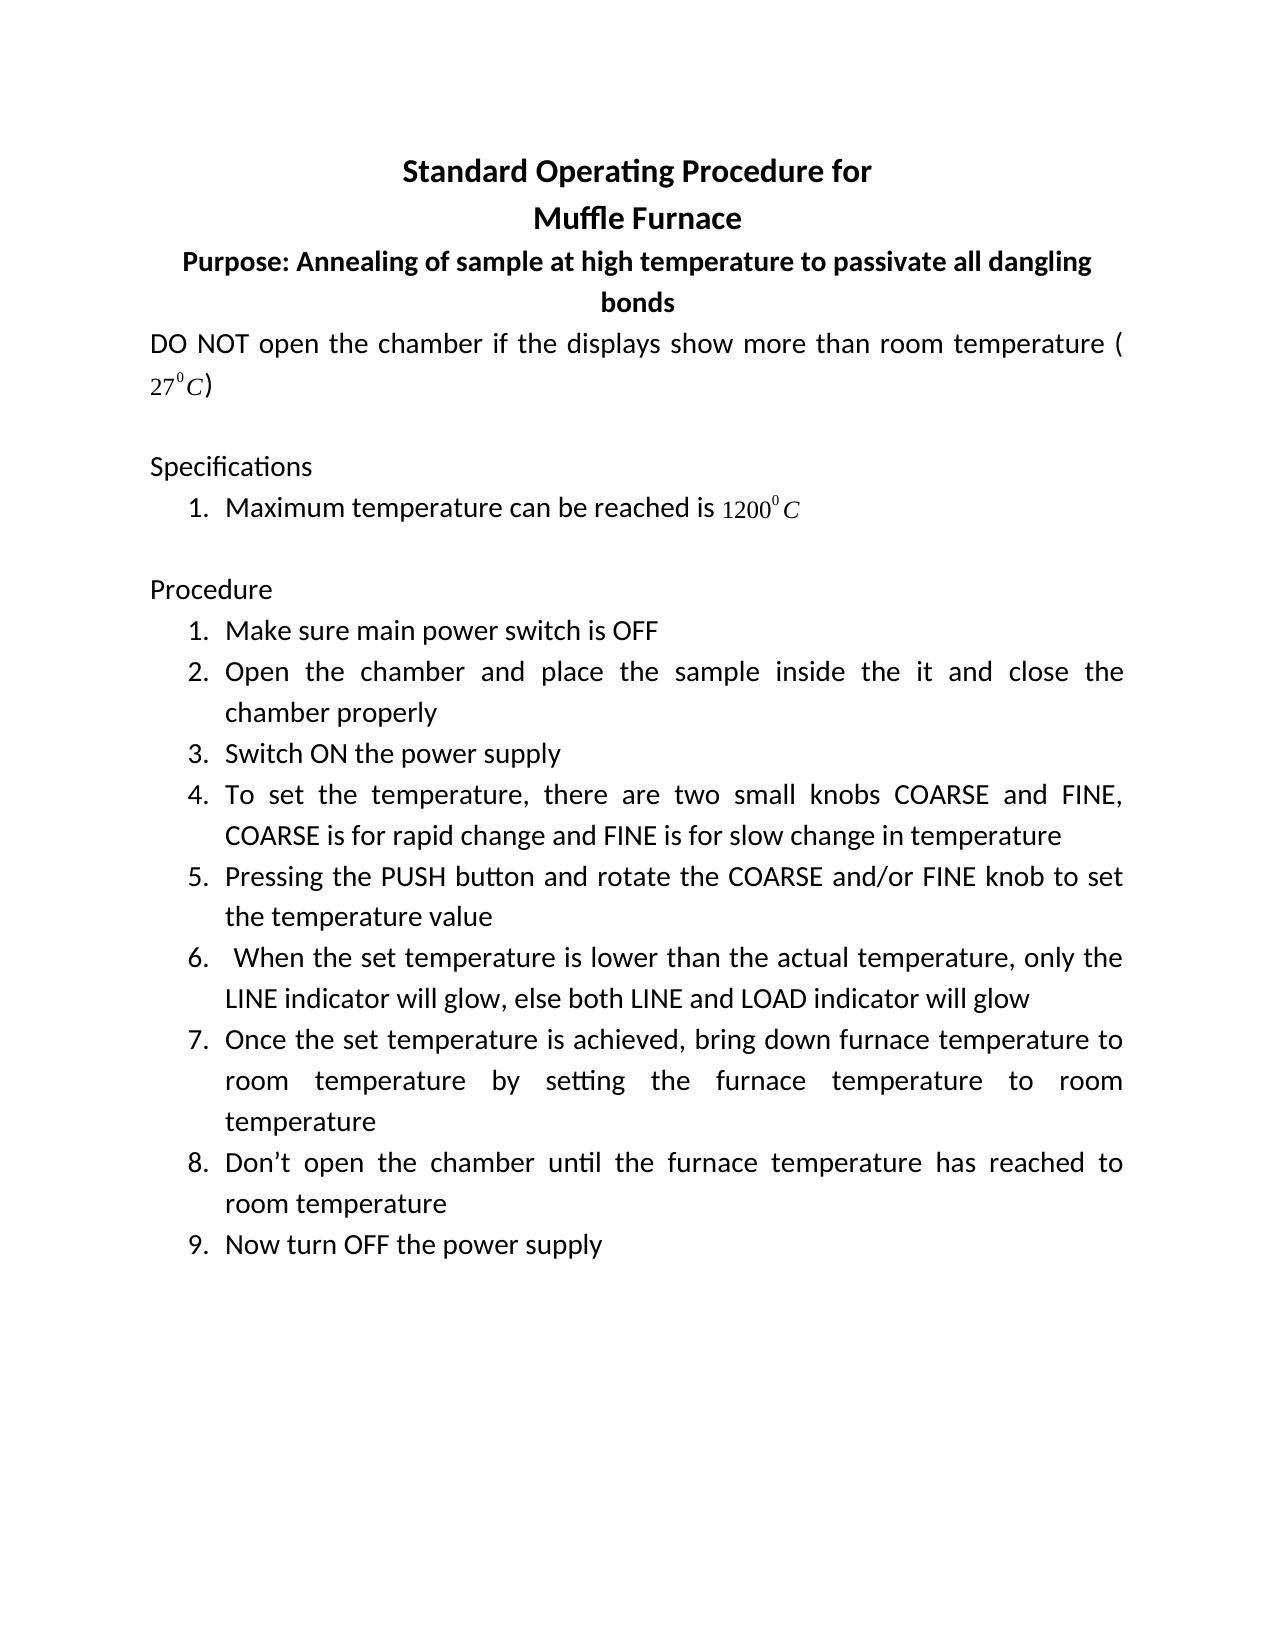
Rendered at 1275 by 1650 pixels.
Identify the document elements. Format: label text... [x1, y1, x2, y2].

list Once the set temperature is achieved, bring down furnace temperature to room temperature by setting the furnace temperature to room temperature [187, 1021, 1125, 1139]
list Now turn OFF the power supply [187, 1226, 1125, 1262]
text Muffle Furnace [150, 197, 1125, 237]
list Pressing the PUSH button and rotate the COARSE and/or FINE knob to set the temperature value [187, 858, 1125, 934]
list Switch ON the power supply [187, 735, 1125, 770]
text Purpose: Annealing of sample at high temperature to passivate all dangling bonds [150, 243, 1125, 320]
text Procedure [150, 571, 1125, 607]
list To set the temperature, there are two small knobs COARSE and FINE, COARSE is for rapid change and FINE is for slow change in temperature [187, 776, 1125, 852]
text Standard Operating Procedure for [150, 150, 1125, 191]
list Don’t open the chamber until the furnace temperature has reached to room temperature [187, 1144, 1125, 1221]
text Specifications [150, 448, 1125, 484]
list Make sure main power switch is OFF [187, 612, 1125, 648]
text DO NOT open the chamber if the displays show more than room temperature () [150, 325, 1125, 402]
list When the set temperature is lower than the actual temperature, only the LINE indicator will glow, else both LINE and LOAD indicator will glow [187, 939, 1125, 1016]
list Maximum temperature can be reached is [187, 489, 1125, 525]
list Open the chamber and place the sample inside the it and close the chamber properly [187, 653, 1125, 729]
